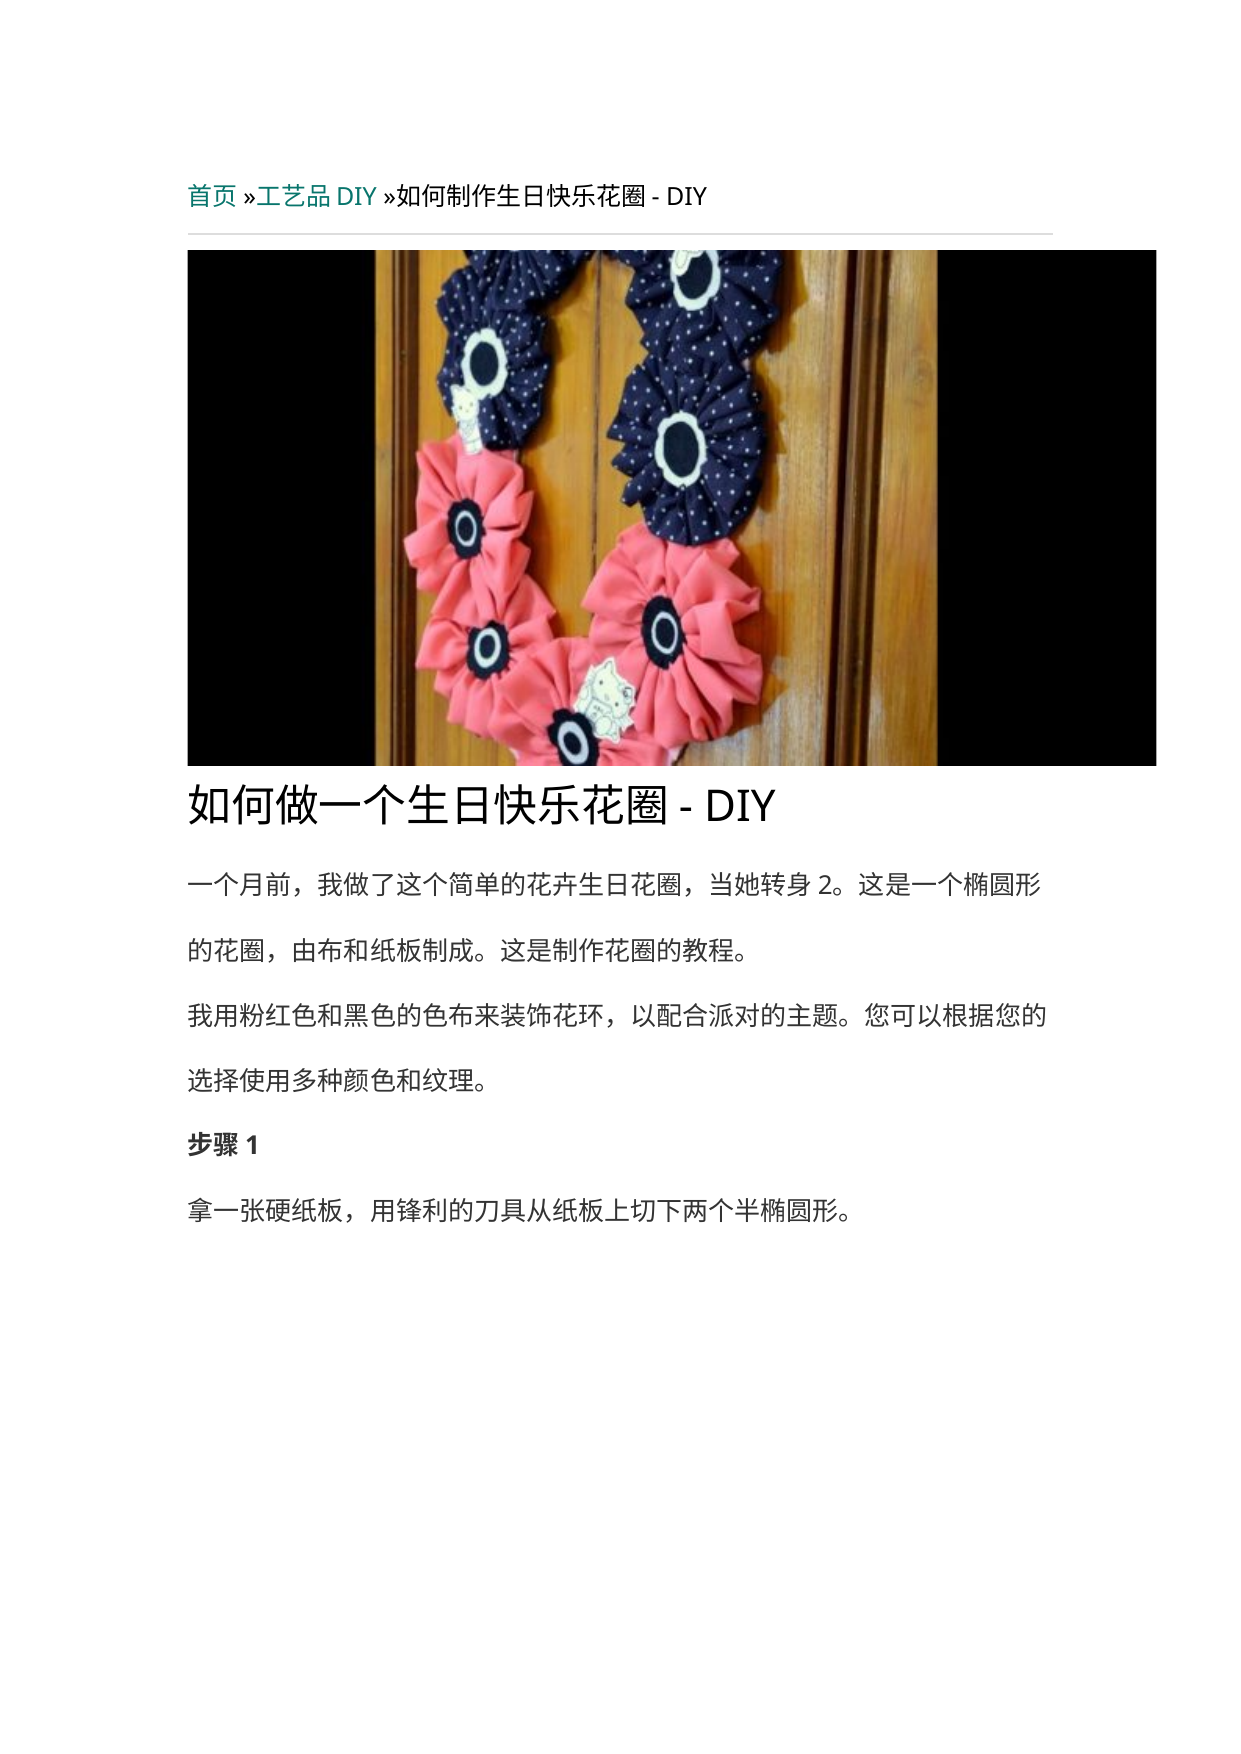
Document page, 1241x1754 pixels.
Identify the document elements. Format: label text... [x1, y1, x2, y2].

text 首页 »工艺品DIY »如何制作生日快乐花圈 - DIY [187, 162, 1053, 235]
text 拿一张硬纸板，用锋利的刀具从纸板上切下两个半椭圆形。 [187, 1176, 1053, 1241]
text 一个月前，我做了这个简单的花卉生日花圈，当她转身2。这是一个椭圆形的花圈，由布和纸板制成。这是制作花圈的教程。 [187, 851, 1053, 981]
subtitle 如何做一个生日快乐花圈 - DIY [187, 770, 1053, 835]
text 步骤1 [187, 1111, 1053, 1176]
text 我用粉红色和黑色的色布来装饰花环，以配合派对的主题。您可以根据您的选择使用多种颜色和纹理。 [187, 981, 1053, 1111]
picture [187, 250, 1157, 766]
